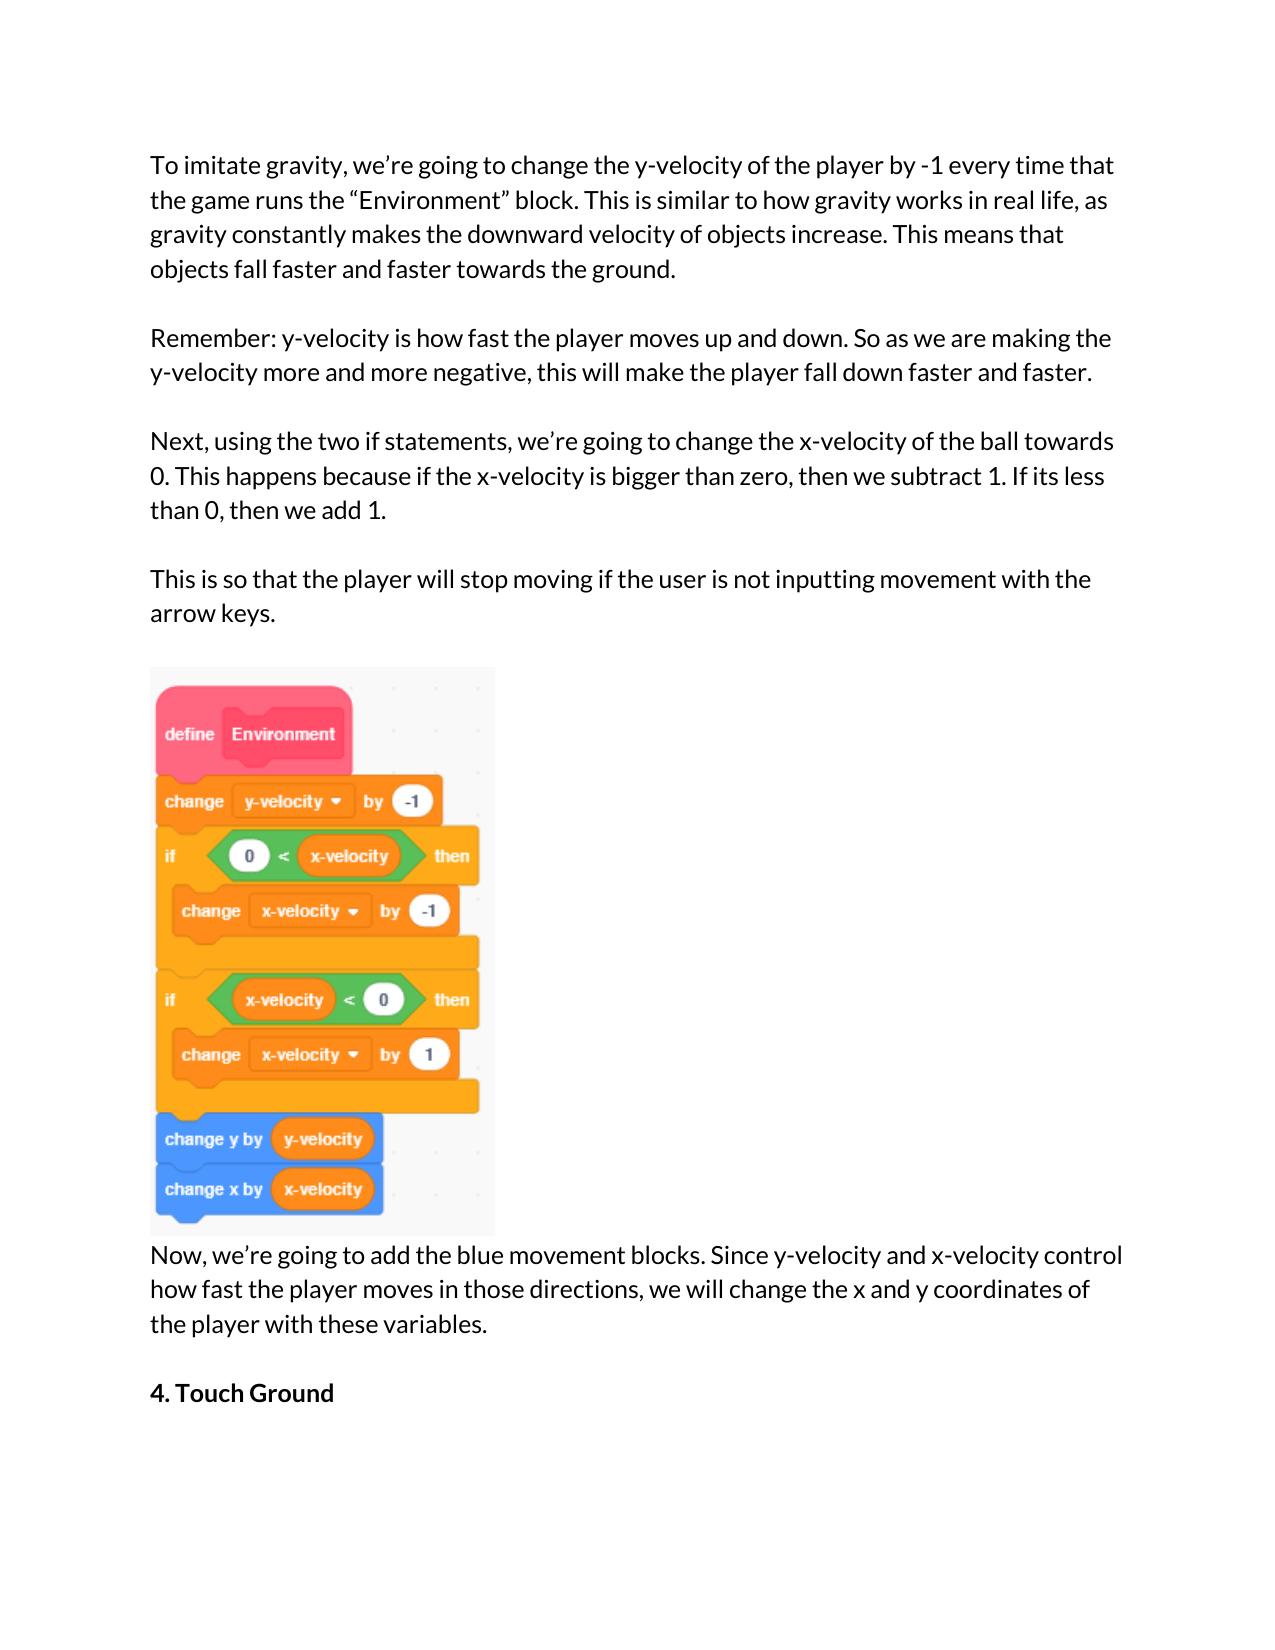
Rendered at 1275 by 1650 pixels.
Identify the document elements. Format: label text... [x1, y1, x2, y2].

text Now, we’re going to add the blue movement blocks. Since y-velocity and x-velocity control how fast the player moves in those directions, we will change the x and y coordinates of the player with these variables. [150, 1240, 1125, 1339]
text This is so that the player will stop moving if the user is not inputting movement with the arrow keys. [150, 564, 1125, 628]
text 4. Touch Ground [150, 1378, 1125, 1408]
text To imitate gravity, we’re going to change the y-velocity of the player by -1 every time that the game runs the “Environment” block. This is similar to how gravity works in real life, as gravity constantly makes the downward velocity of objects increase. This means that objects fall faster and faster towards the ground. [150, 150, 1125, 283]
text Remember: y-velocity is how fast the player moves up and down. So as we are making the y-velocity more and more negative, this will make the player fall down faster and faster. [150, 322, 1125, 387]
picture [150, 667, 496, 1236]
text Next, using the two if statements, we’re going to change the x-velocity of the ball towards 0. This happens because if the x-velocity is bigger than zero, then we subtract 1. If its less than 0, then we add 1. [150, 426, 1125, 525]
